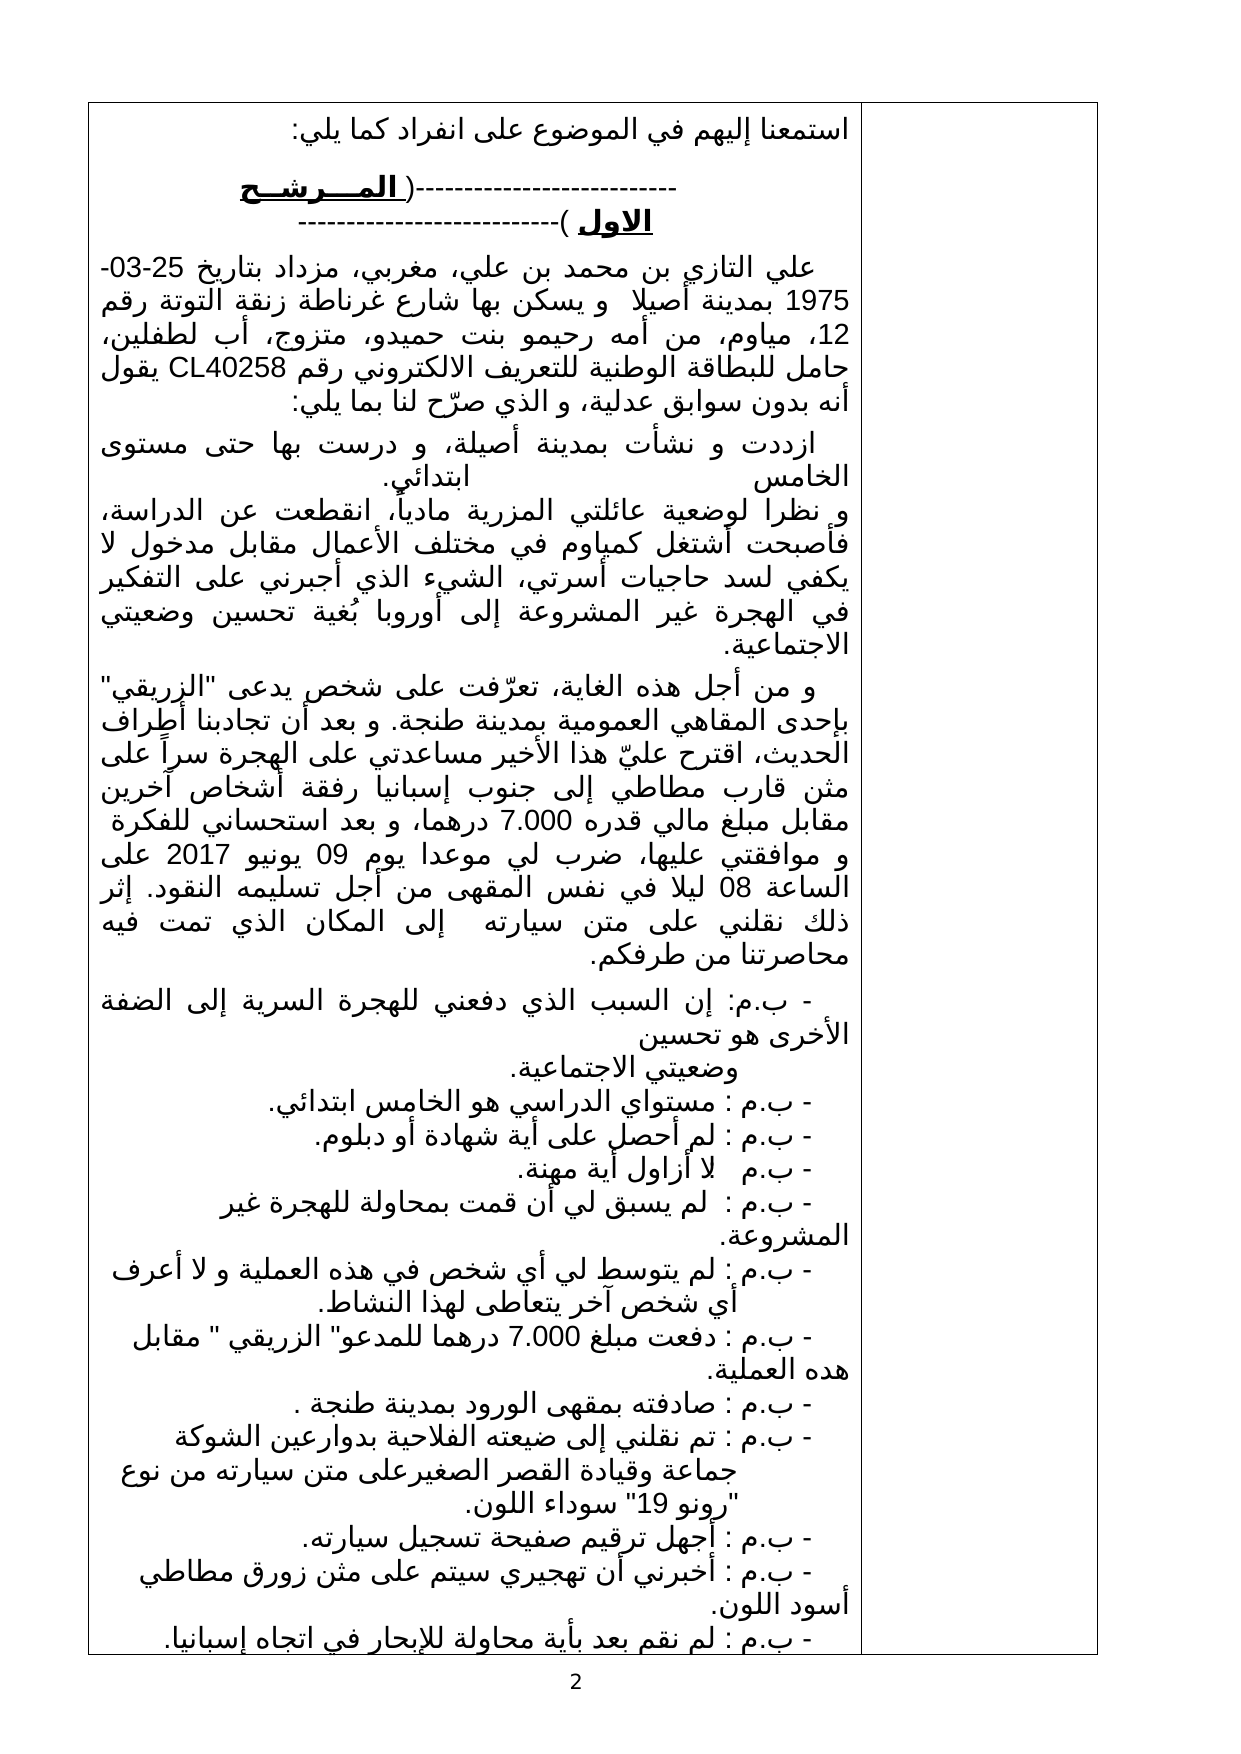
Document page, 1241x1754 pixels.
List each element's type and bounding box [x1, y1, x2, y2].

table_header [89, 103, 861, 1654]
table_header [862, 103, 1097, 1654]
